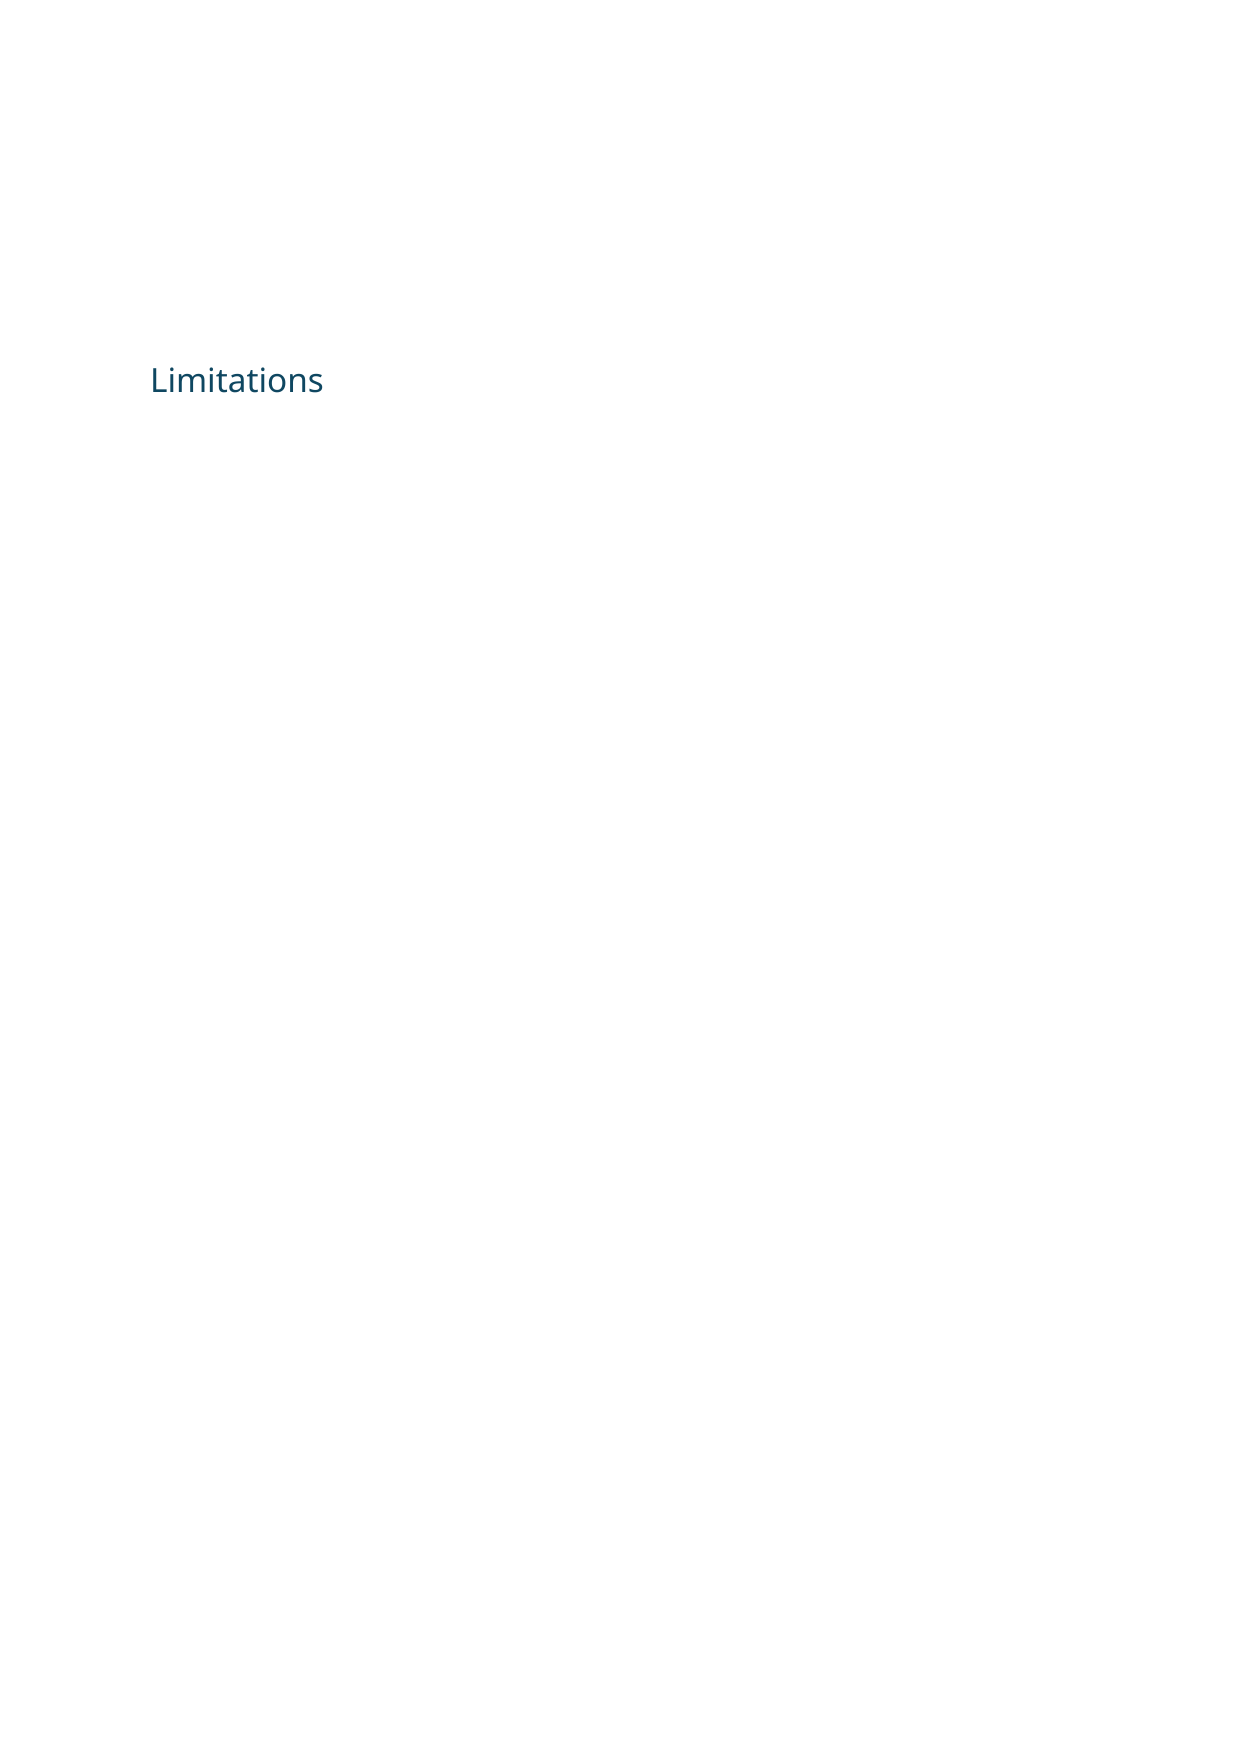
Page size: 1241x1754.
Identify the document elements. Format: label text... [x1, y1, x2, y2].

subtitle Limitations [150, 357, 1090, 402]
